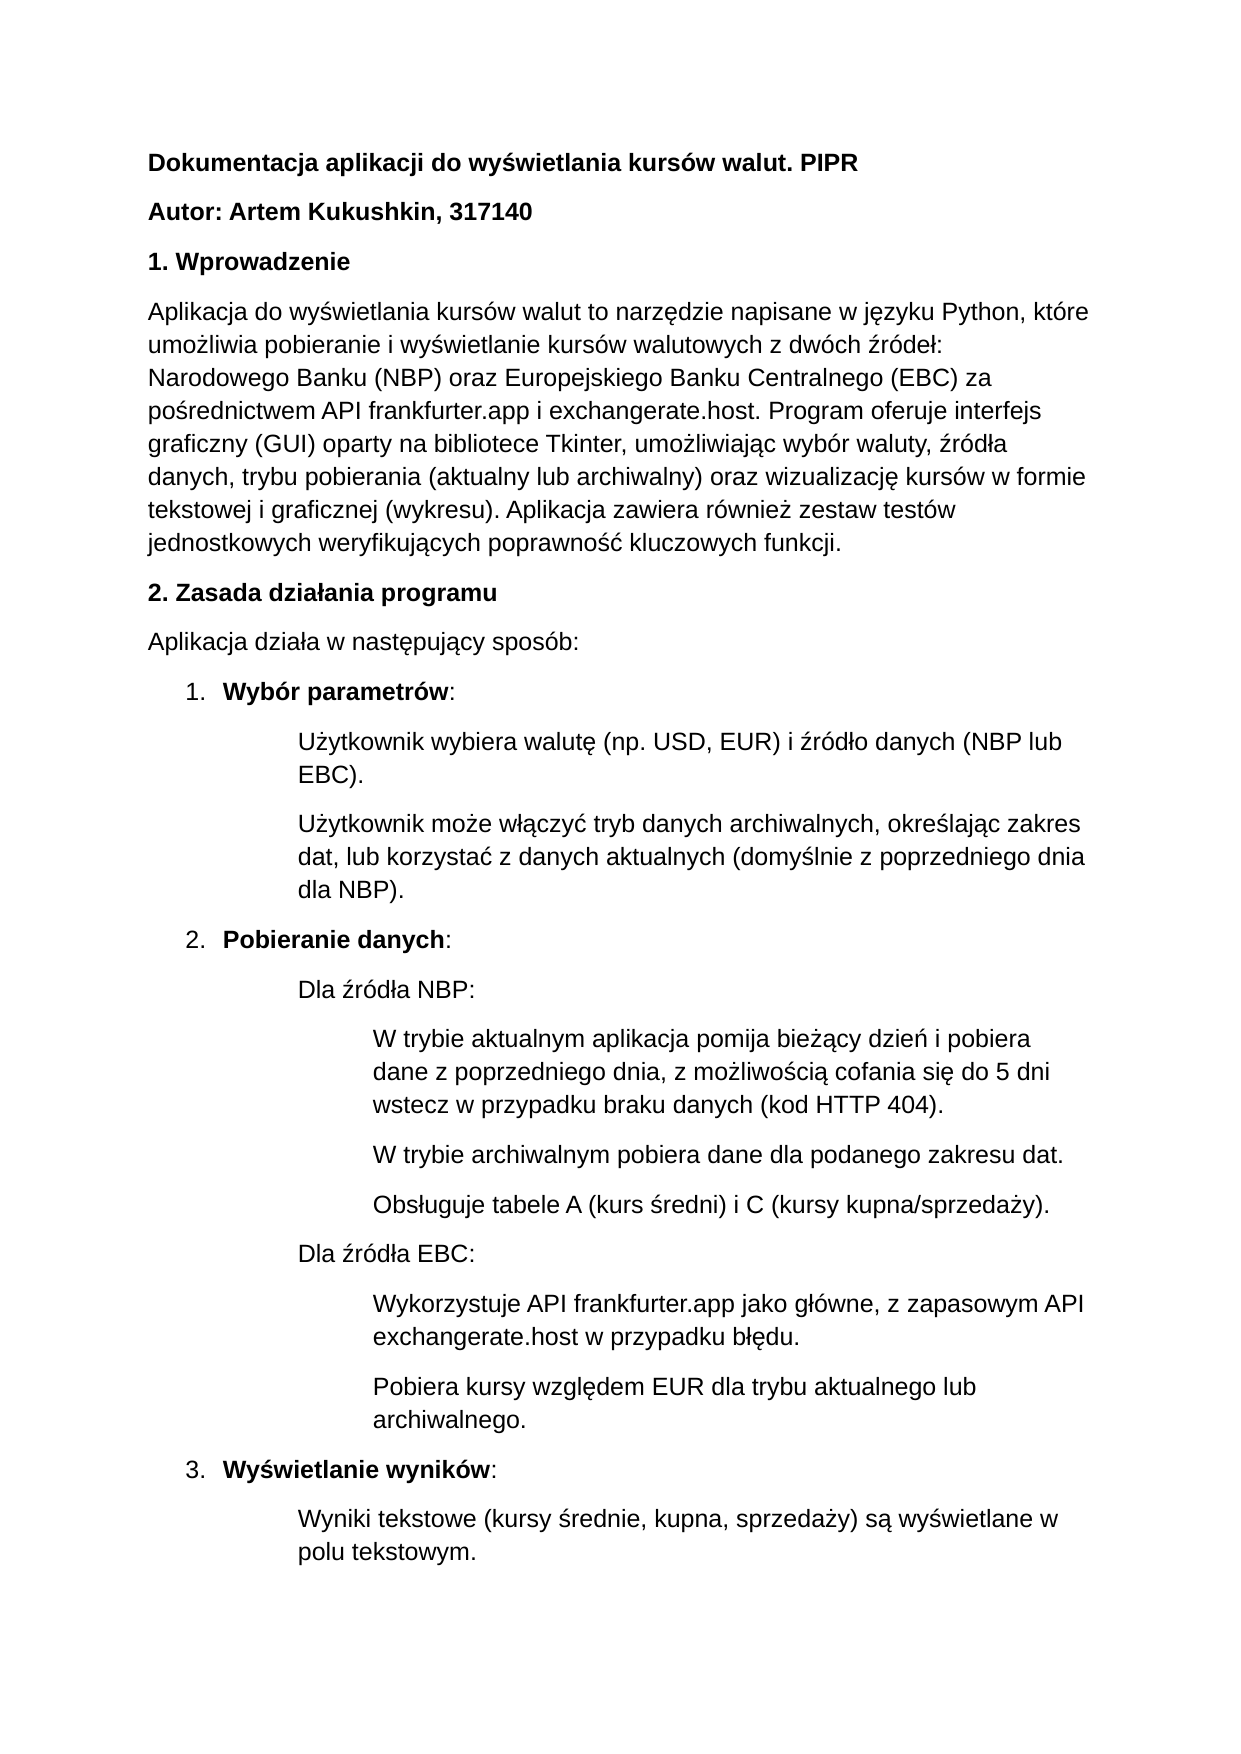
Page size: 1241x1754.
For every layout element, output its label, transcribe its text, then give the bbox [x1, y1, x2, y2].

text Dokumentacja aplikacji do wyświetlania kursów walut. PIPR [148, 148, 1093, 176]
text W trybie archiwalnym pobiera dane dla podanego zakresu dat. [373, 1140, 1093, 1169]
list Wybór parametrów: [185, 677, 1093, 706]
text Użytkownik może włączyć tryb danych archiwalnych, określając zakres dat, lub korzystać z danych aktualnych (domyślnie z poprzedniego dnia dla NBP). [298, 809, 1093, 904]
text Pobiera kursy względem EUR dla trybu aktualnego lub archiwalnego. [373, 1372, 1093, 1434]
text Dla źródła NBP: [298, 975, 1093, 1003]
text 2. Zasada działania programu [148, 577, 1093, 606]
text Aplikacja do wyświetlania kursów walut to narzędzie napisane w języku Python, które umożliwia pobieranie i wyświetlanie kursów walutowych z dwóch źródeł: Narodowego Banku (NBP) oraz Europejskiego Banku Centralnego (EBC) za pośrednictwem API frankfurter.app i exchangerate.host. Program oferuje interfejs graficzny (GUI) oparty na bibliotece Tkinter, umożliwiając wybór waluty, źródła danych, trybu pobierania (aktualny lub archiwalny) oraz wizualizację kursów w formie tekstowej i graficznej (wykresu). Aplikacja zawiera również zestaw testów jednostkowych weryfikujących poprawność kluczowych funkcji. [148, 297, 1093, 557]
text Wyniki tekstowe (kursy średnie, kupna, sprzedaży) są wyświetlane w polu tekstowym. [298, 1504, 1093, 1566]
text Obsługuje tabele A (kurs średni) i C (kursy kupna/sprzedaży). [373, 1190, 1093, 1218]
text Wykorzystuje API frankfurter.app jako główne, z zapasowym API exchangerate.host w przypadku błędu. [373, 1289, 1093, 1351]
text Dla źródła EBC: [298, 1239, 1093, 1268]
text W trybie aktualnym aplikacja pomija bieżący dzień i pobiera dane z poprzedniego dnia, z możliwością cofania się do 5 dni wstecz w przypadku braku danych (kod HTTP 404). [373, 1024, 1093, 1119]
text Aplikacja działa w następujący sposób: [148, 627, 1093, 656]
list Wyświetlanie wyników: [185, 1454, 1093, 1483]
list Pobieranie danych: [185, 925, 1093, 954]
text 1. Wprowadzenie [148, 247, 1093, 276]
text Autor: Artem Kukushkin, 317140 [148, 197, 1093, 226]
text Użytkownik wybiera walutę (np. USD, EUR) i źródło danych (NBP lub EBC). [298, 727, 1093, 788]
